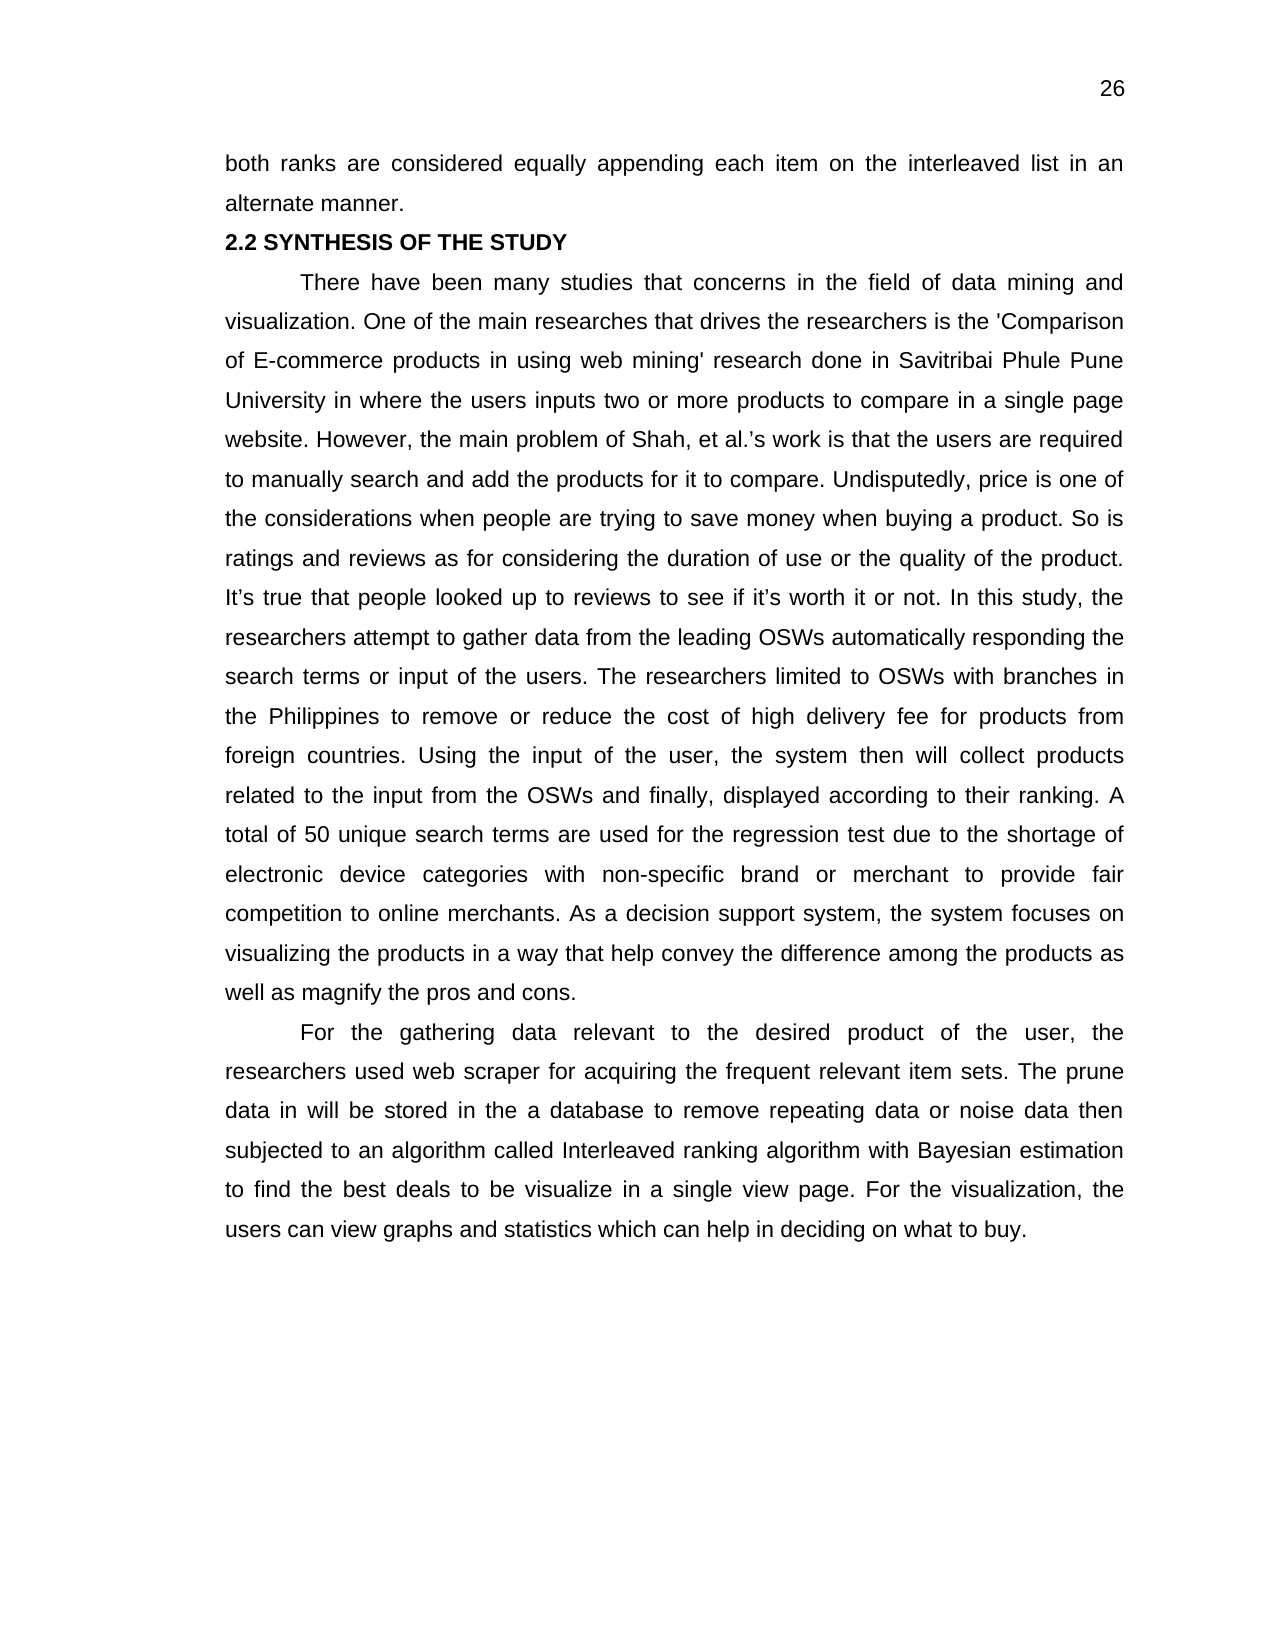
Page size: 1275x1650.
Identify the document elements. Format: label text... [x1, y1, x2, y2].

text There have been many studies that concerns in the field of data mining and visualization. One of the main researches that drives the researchers is the 'Comparison of E-commerce products in using web mining' research done in Savitribai Phule Pune University in where the users inputs two or more products to compare in a single page website. However, the main problem of Shah, et al.’s work is that the users are required to manually search and add the products for it to compare. Undisputedly, price is one of the considerations when people are trying to save money when buying a product. So is ratings and reviews as for considering the duration of use or the quality of the product. It’s true that people looked up to reviews to see if it’s worth it or not. In this study, the researchers attempt to gather data from the leading OSWs automatically responding the search terms or input of the users. The researchers limited to OSWs with branches in the Philippines to remove or reduce the cost of high delivery fee for products from foreign countries. Using the input of the user, the system then will collect products related to the input from the OSWs and finally, displayed according to their ranking. A total of 50 unique search terms are used for the regression test due to the shortage of electronic device categories with non-specific brand or merchant to provide fair competition to online merchants. As a decision support system, the system focuses on visualizing the products in a way that help convey the difference among the products as well as magnify the pros and cons. [225, 268, 1125, 1005]
text For the gathering data relevant to the desired product of the user, the researchers used web scraper for acquiring the frequent relevant item sets. The prune data in will be stored in the a database to remove repeating data or noise data then subjected to an algorithm called Interleaved ranking algorithm with Bayesian estimation to find the best deals to be visualize in a single view page. For the visualization, the users can view graphs and statistics which can help in deciding on what to buy. [225, 1018, 1125, 1242]
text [225, 150, 1125, 216]
subtitle 2.2 SYNTHESIS OF THE STUDY [225, 229, 1125, 255]
